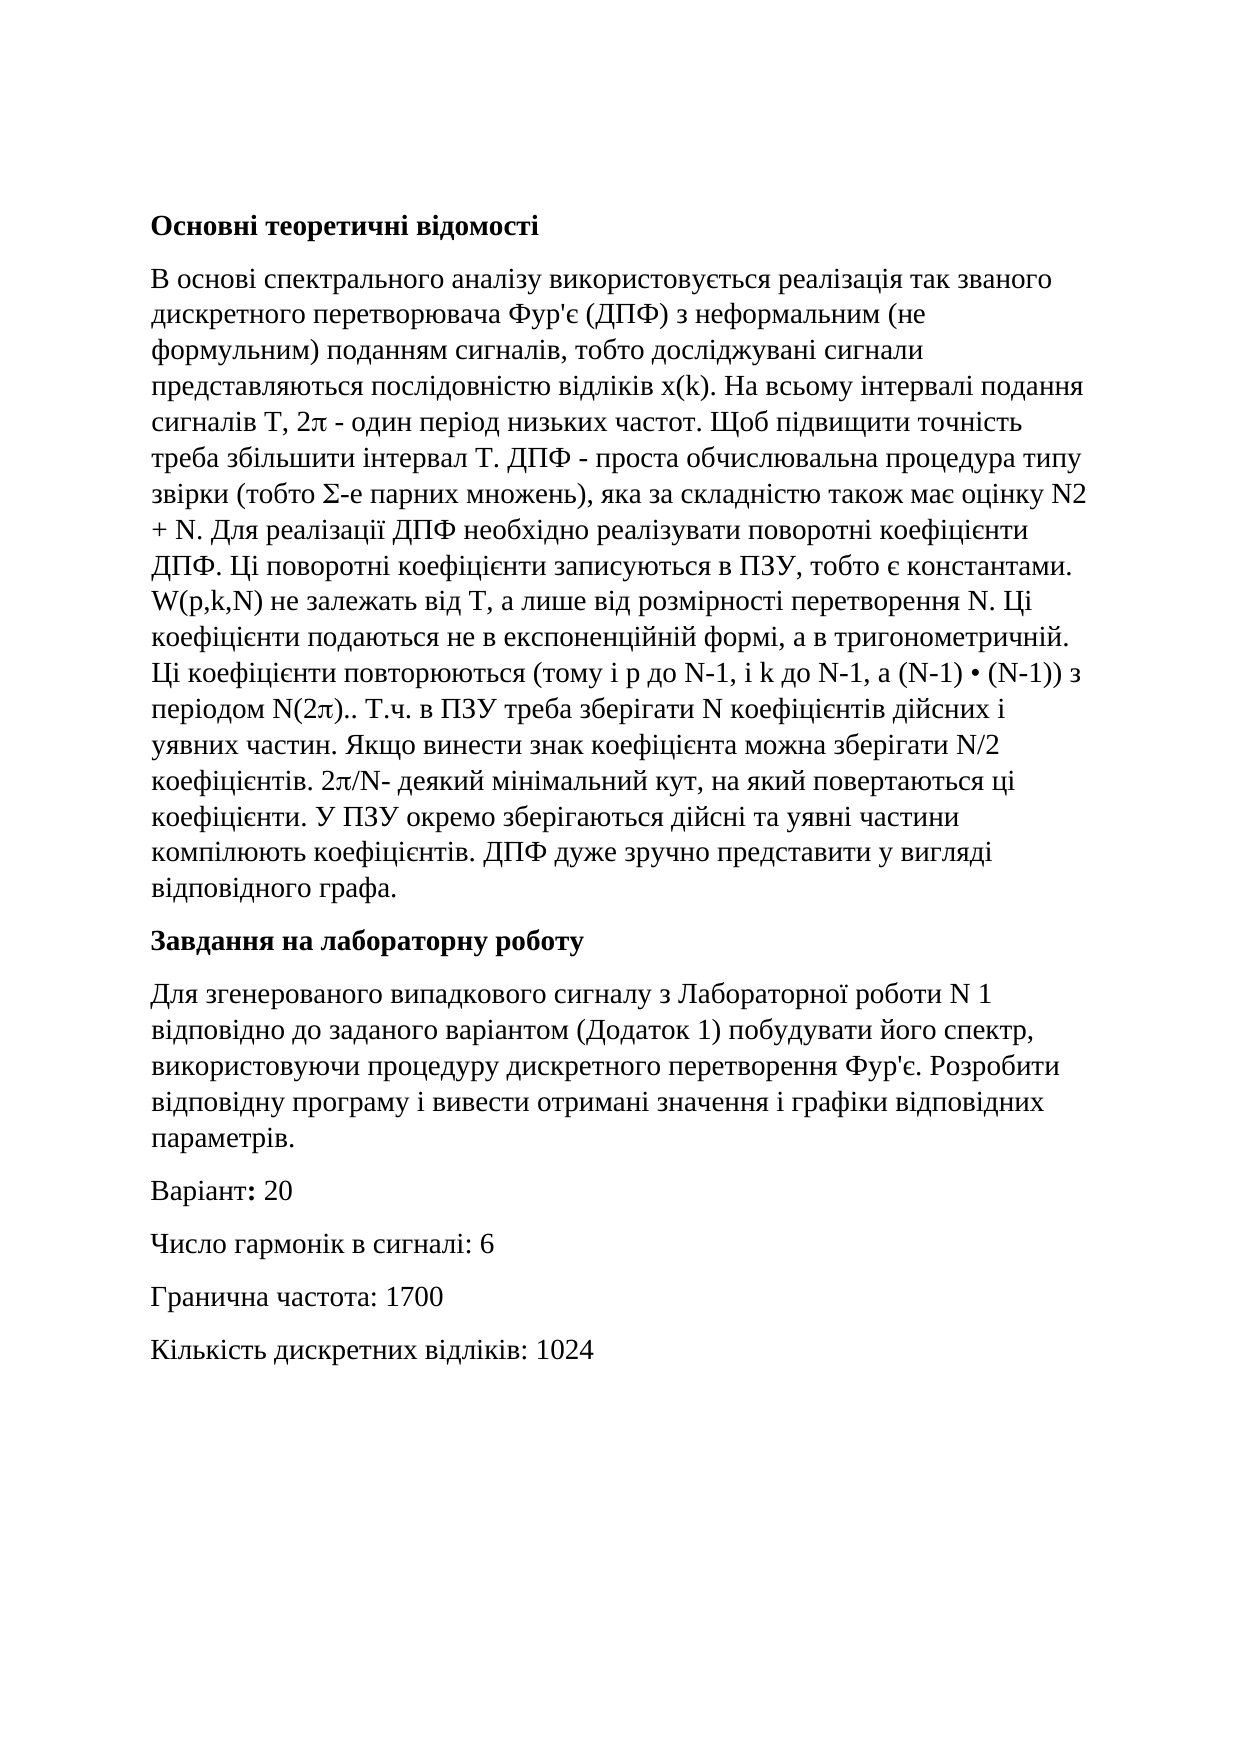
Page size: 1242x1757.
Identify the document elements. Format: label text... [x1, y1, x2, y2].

text Гранична частота: 1700 [150, 1279, 1090, 1312]
text Варiант: 20 [150, 1173, 1090, 1206]
text Основні теоретичні відомості [150, 208, 1090, 241]
text В основі спектрального аналізу використовується реалізація так званого дискретного перетворювача Фур'є (ДПФ) з неформальним (не формульним) поданням сигналів, тобто досліджувані сигнали представляються послідовністю відліків x(k). На всьому інтервалі подання сигналів Т, 2 - один період низьких частот. Щоб підвищити точність треба збільшити інтервал Т. ДПФ - проста обчислювальна процедура типу звірки (тобто -е парних множень), яка за складністю також має оцінку N2 + N. Для реалізації ДПФ необхідно реалізувати поворотні коефіцієнти ДПФ. Ці поворотні коефіцієнти записуються в ПЗУ, тобто є константами. W(p,k,N) не залежать від Т, а лише від розмірності перетворення N. Ці коефіцієнти подаються не в експоненційній формі, а в тригонометричній. Ці коефіцієнти повторюються (тому і p до N-1, і k до N-1, а (N-1) • (N-1)) з періодом N(2).. Т.ч. в ПЗУ треба зберігати N коефіцієнтів дійсних і уявних частин. Якщо винести знак коефіцієнта можна зберігати N/2 коефіцієнтів. 2/N- деякий мінімальний кут, на який повертаються ці коефіцієнти. У ПЗУ окремо зберігаються дійсні та уявні частини компілюють коефіцієнтів. ДПФ дуже зручно представити у вигляді відповідного графа. [150, 261, 1090, 904]
text Завдання на лабораторну роботу [150, 923, 1090, 957]
text Кількість дискретних відліків: 1024 [150, 1332, 1090, 1365]
text Число гармонік в сигналі: 6 [150, 1226, 1090, 1259]
text Для згенерованого випадкового сигналу з Лабораторної роботи N 1 відповідно до заданого варіантом (Додаток 1) побудувати його спектр, використовуючи процедуру дискретного перетворення Фур'є. Розробити відповідну програму і вивести отримані значення і графіки відповідних параметрів. [150, 976, 1090, 1153]
